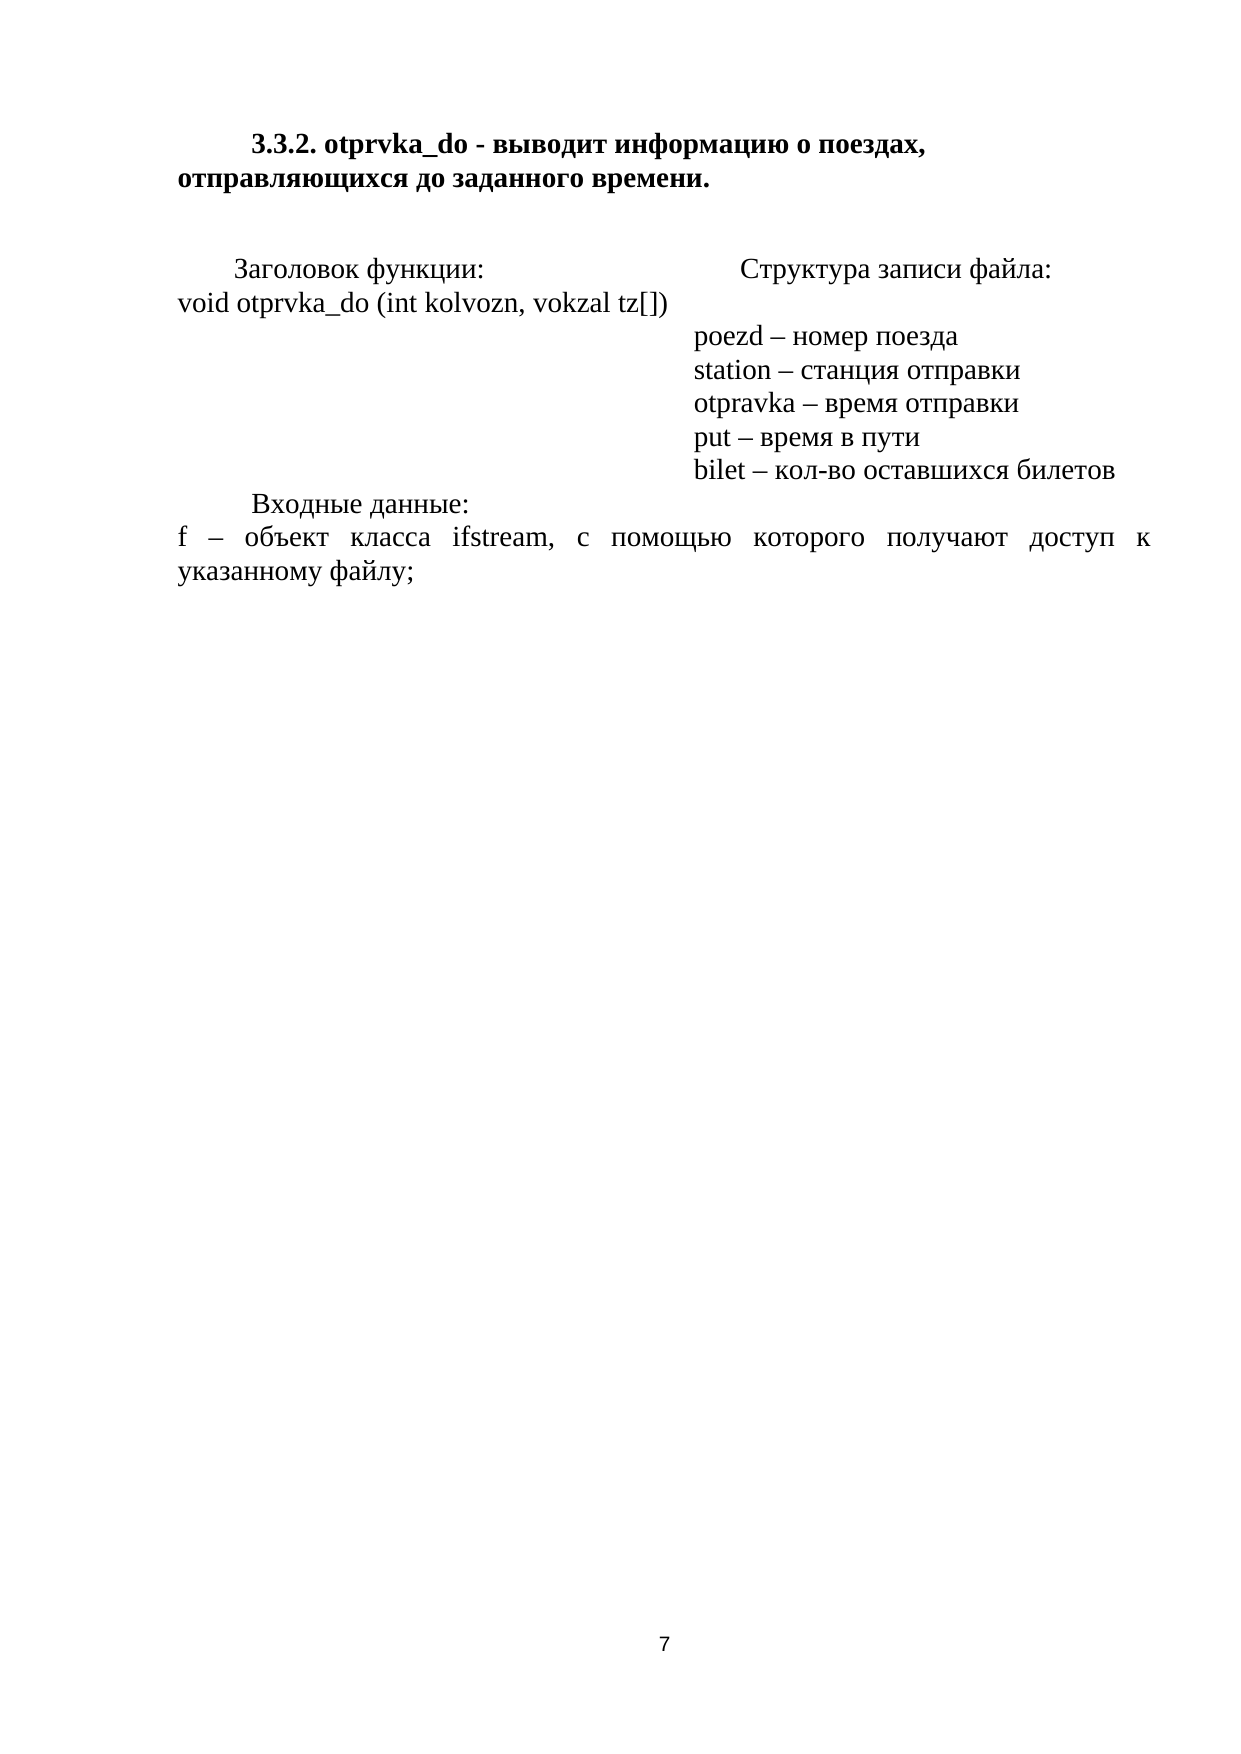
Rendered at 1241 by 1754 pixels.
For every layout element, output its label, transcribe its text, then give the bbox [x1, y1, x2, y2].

text otpravka – время отправки [177, 385, 1152, 419]
text put – время в пути [177, 419, 1152, 452]
text bilet – кол-во оставшихся билетов [177, 452, 1152, 486]
text void otprvka_do (int kolvozn, vokzal tz[]) [177, 285, 1152, 318]
text Заголовок функции: Структура записи файла: [177, 251, 1152, 285]
text f – объект класса ifstream, с помощью которого получают доступ к указанному файлу; [177, 519, 1152, 587]
text Входные данные: [177, 486, 1152, 519]
text 3.3.2. otprvka_do - выводит информацию о поездах, отправляющихся до заданного времени. [177, 127, 1152, 194]
text poezd – номер поезда station – станция отправки [693, 318, 1152, 385]
